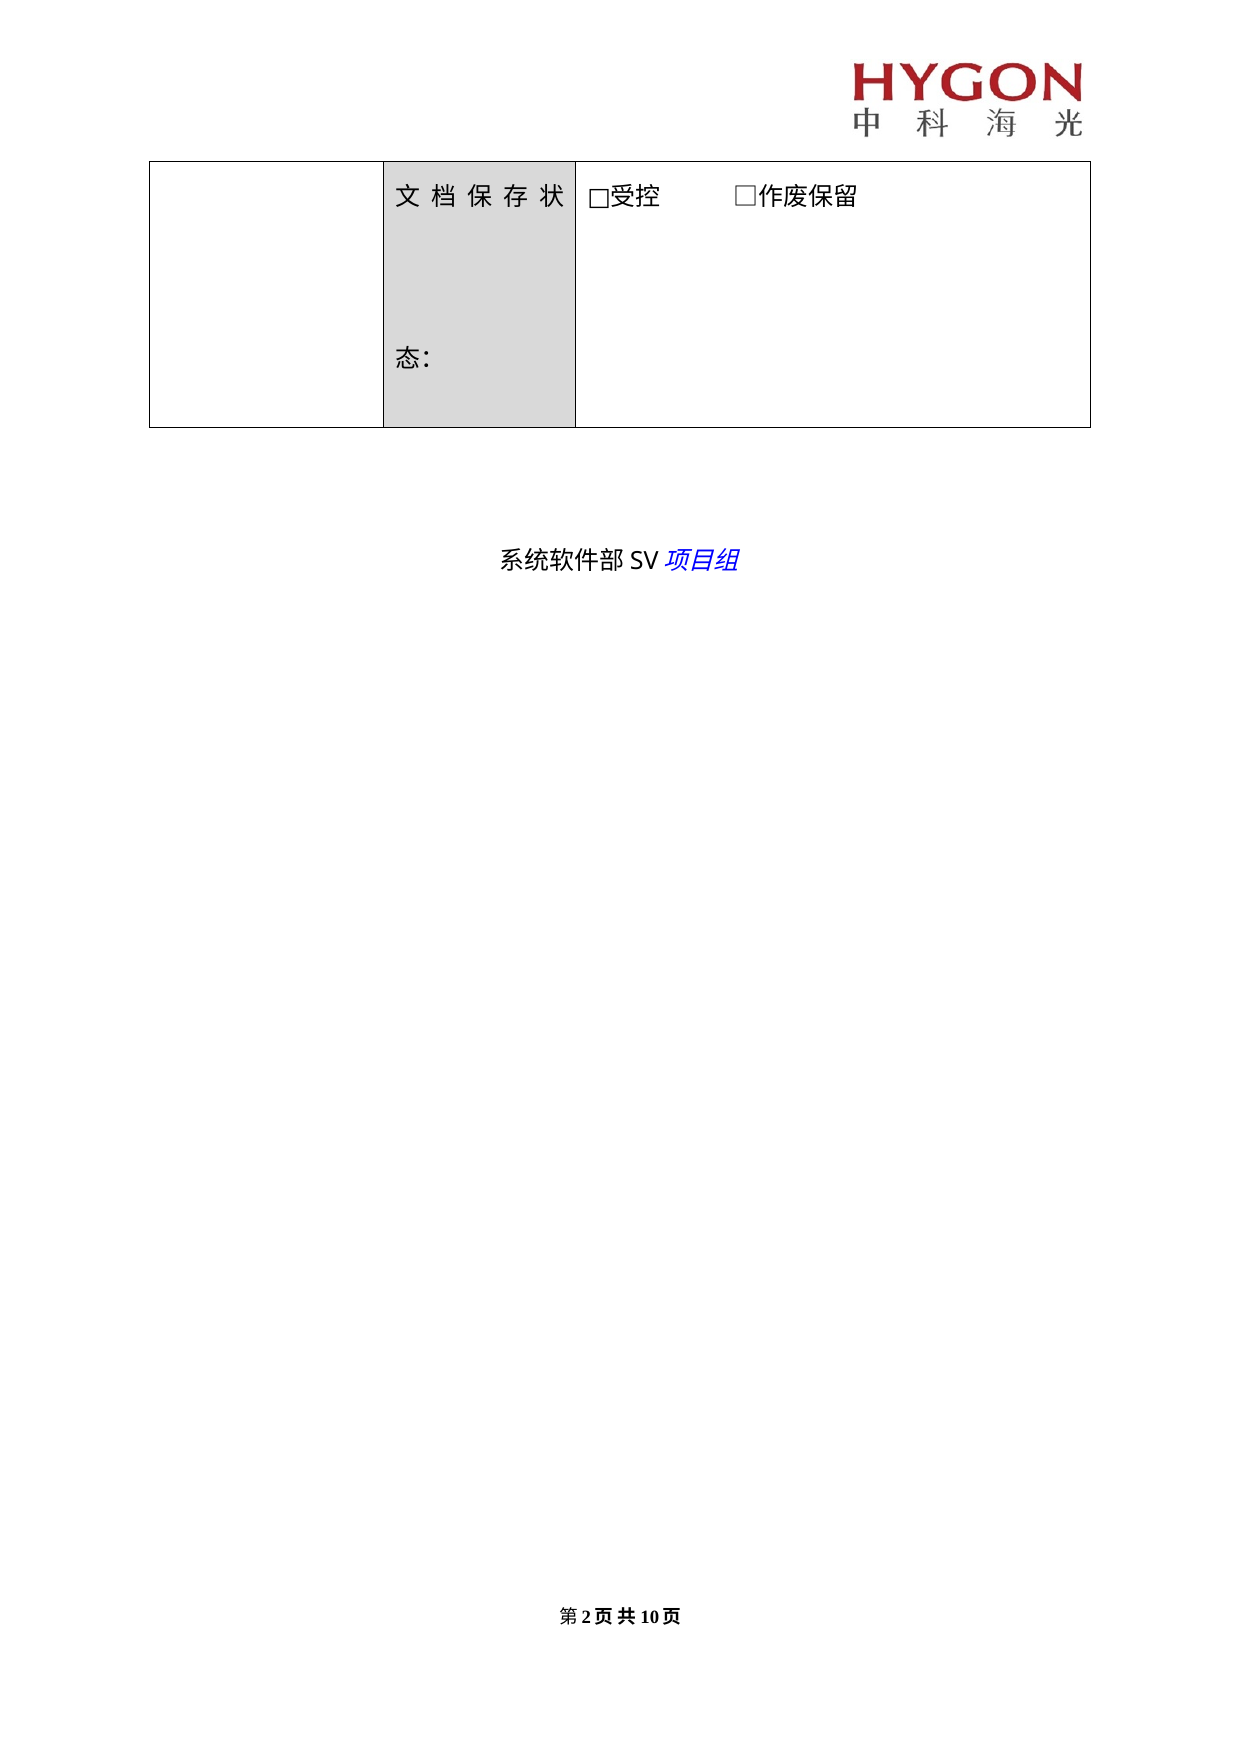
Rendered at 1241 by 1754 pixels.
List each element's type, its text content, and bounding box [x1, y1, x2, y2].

picture [850, 59, 1085, 139]
text 系统软件部 SV项目组 [187, 526, 1053, 591]
table_cell 文档保存状态： [384, 162, 575, 427]
table_cell □受控 □作废保留 [576, 162, 1090, 427]
